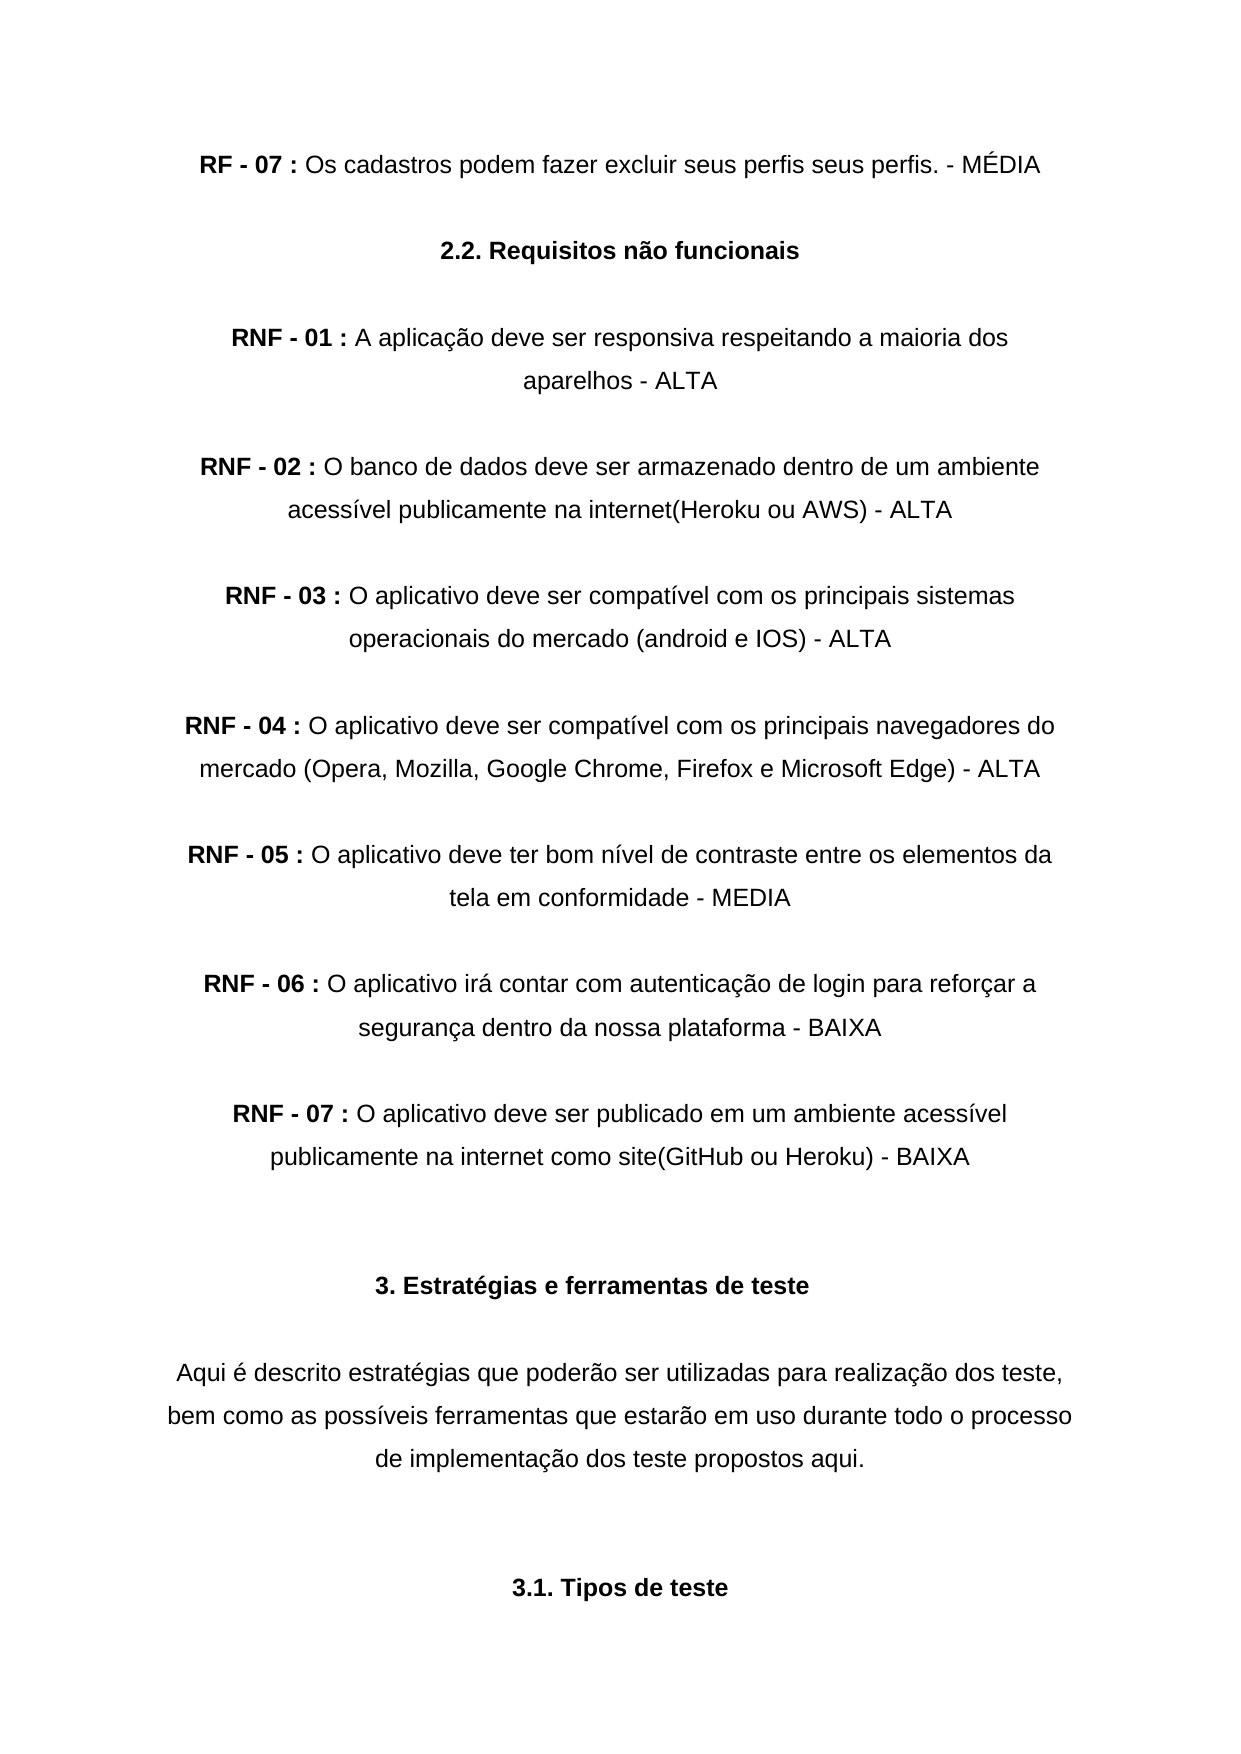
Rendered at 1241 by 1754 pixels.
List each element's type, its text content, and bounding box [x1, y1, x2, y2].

text RNF - 05 : O aplicativo deve ter bom nível de contraste entre os elementos da [150, 840, 1090, 869]
text RF - 07 : Os cadastros podem fazer excluir seus perfis seus perfis. - MÉDIA [150, 150, 1090, 179]
text operacionais do mercado (android e IOS) - ALTA [150, 624, 1090, 653]
text RNF - 06 : O aplicativo irá contar com autenticação de login para reforçar a [150, 969, 1090, 998]
text RNF - 07 : O aplicativo deve ser publicado em um ambiente acessível [150, 1099, 1090, 1127]
text tela em conformidade - MEDIA [150, 883, 1090, 912]
text Aqui é descrito estratégias que poderão ser utilizadas para realização dos teste, bem como as possíveis ferramentas que estarão em uso durante todo o processo de implementação dos teste propostos aqui. [150, 1357, 1090, 1472]
text publicamente na internet como site(GitHub ou Heroku) - BAIXA [150, 1142, 1090, 1171]
text mercado (Opera, Mozilla, Google Chrome, Firefox e Microsoft Edge) - ALTA [150, 754, 1090, 782]
text segurança dentro da nossa plataforma - BAIXA [150, 1012, 1090, 1041]
text RNF - 02 : O banco de dados deve ser armazenado dentro de um ambiente [150, 452, 1090, 481]
text 3. Estratégias e ferramentas de teste [375, 1271, 1090, 1300]
text 2.2. Requisitos não funcionais [150, 236, 1090, 265]
text aparelhos - ALTA [150, 366, 1090, 394]
text acessível publicamente na internet(Heroku ou AWS) - ALTA [150, 495, 1090, 524]
text RNF - 04 : O aplicativo deve ser compatível com os principais navegadores do [150, 711, 1090, 739]
text 3.1. Tipos de teste [150, 1573, 1090, 1602]
text RNF - 01 : A aplicação deve ser responsiva respeitando a maioria dos [150, 322, 1090, 351]
text RNF - 03 : O aplicativo deve ser compatível com os principais sistemas [150, 581, 1090, 610]
